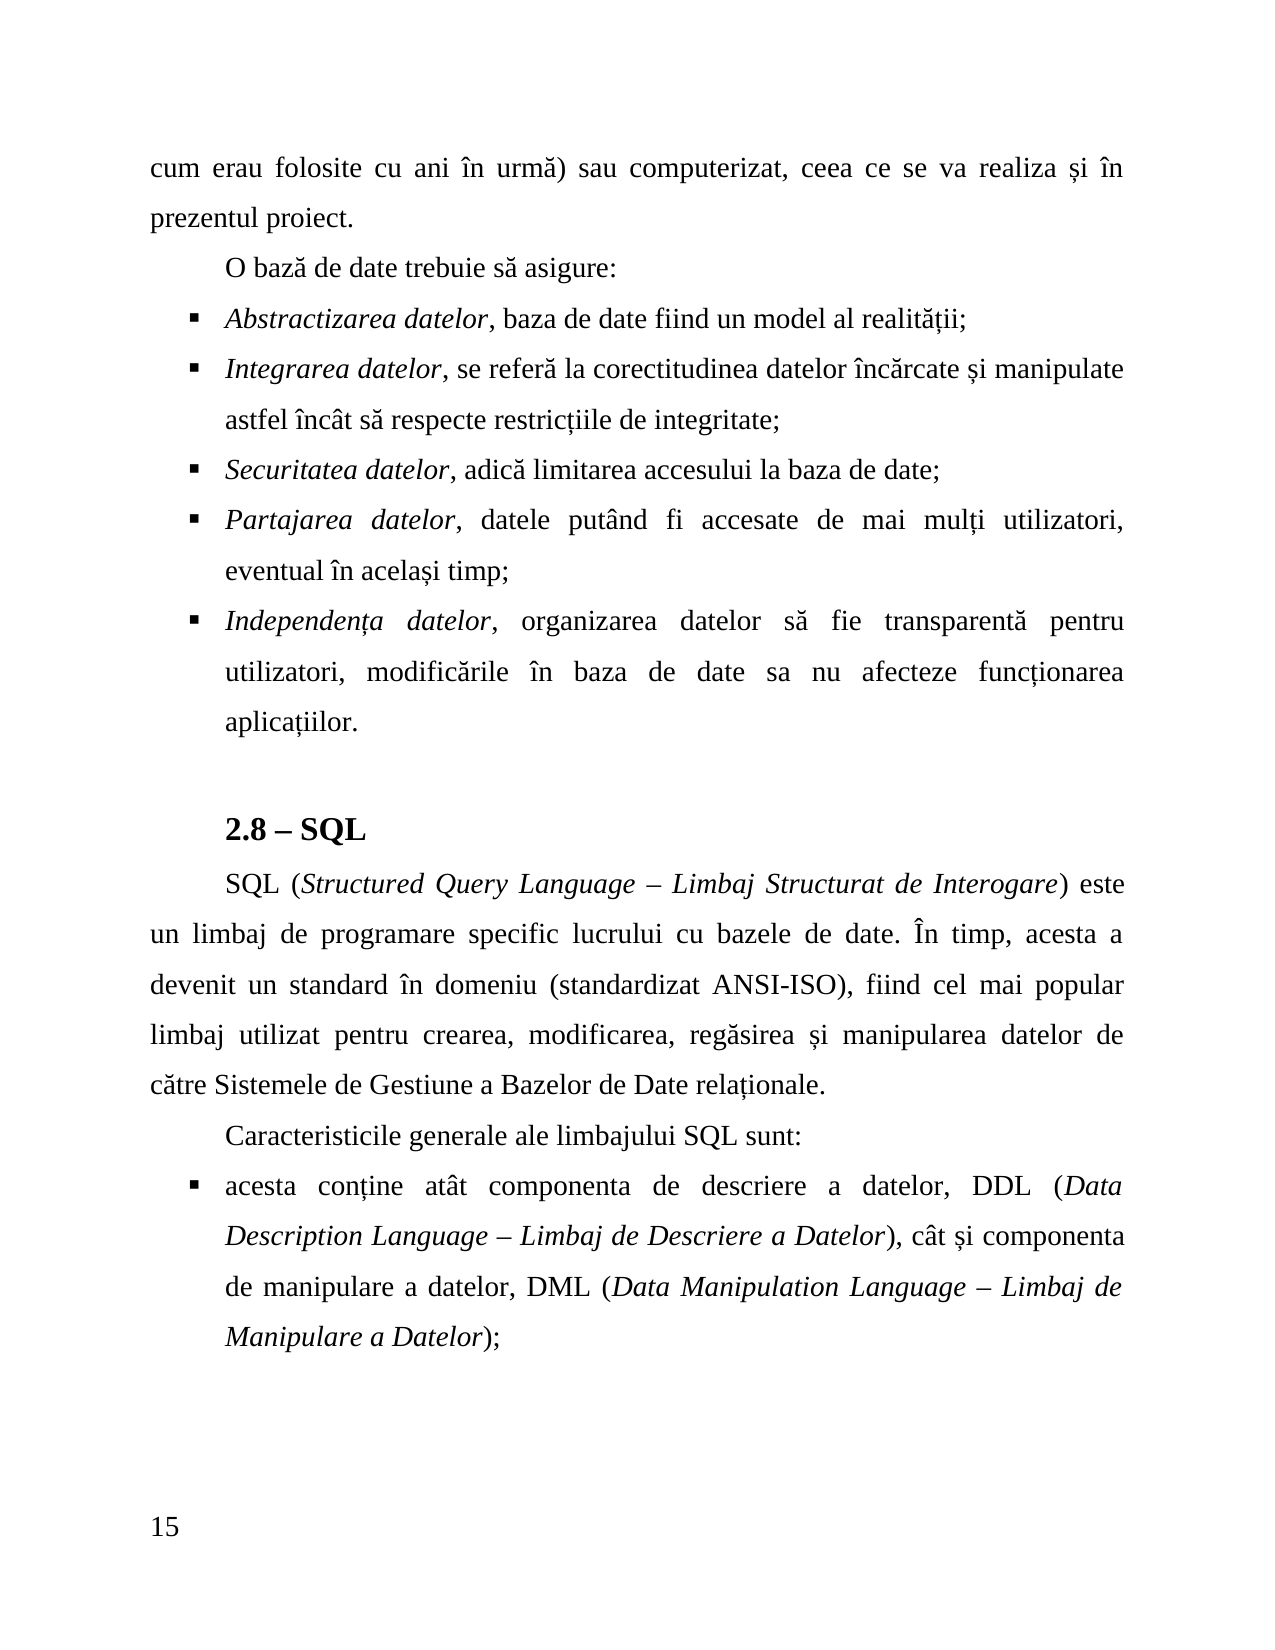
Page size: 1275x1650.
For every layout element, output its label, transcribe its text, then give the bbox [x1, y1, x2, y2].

list Independența datelor, organizarea datelor să fie transparentă pentru utilizatori, modificările în baza de date sa nu afecteze funcționarea aplicațiilor. [187, 603, 1125, 737]
list Integrarea datelor, se referă la corectitudinea datelor încărcate și manipulate astfel încât să respecte restricțiile de integritate; [187, 351, 1125, 435]
list acesta conține atât componenta de descriere a datelor, DDL (Data Description Language – Limbaj de Descriere a Datelor), cât și componenta de manipulare a datelor, DML (Data Manipulation Language – Limbaj de Manipulare a Datelor); [187, 1168, 1125, 1353]
list Securitatea datelor, adică limitarea accesului la baza de date; [187, 452, 1125, 486]
list Abstractizarea datelor, baza de date fiind un model al realității; [187, 301, 1125, 334]
subtitle 2.8 – SQL [150, 809, 1125, 847]
list Partajarea datelor, datele putând fi accesate de mai mulți utilizatori, eventual în același timp; [187, 502, 1125, 586]
text SQL (Structured Query Language – Limbaj Structurat de Interogare) este un limbaj de programare specific lucrului cu bazele de date. În timp, acesta a devenit un standard în domeniu (standardizat ANSI-ISO), fiind cel mai popular limbaj utilizat pentru crearea, modificarea, regăsirea și manipularea datelor de către Sistemele de Gestiune a Bazelor de Date relaționale. [150, 866, 1125, 1101]
text Caracteristicile generale ale limbajului SQL sunt: [150, 1118, 1125, 1151]
text O bază de date trebuie să asigure: [150, 251, 1125, 284]
